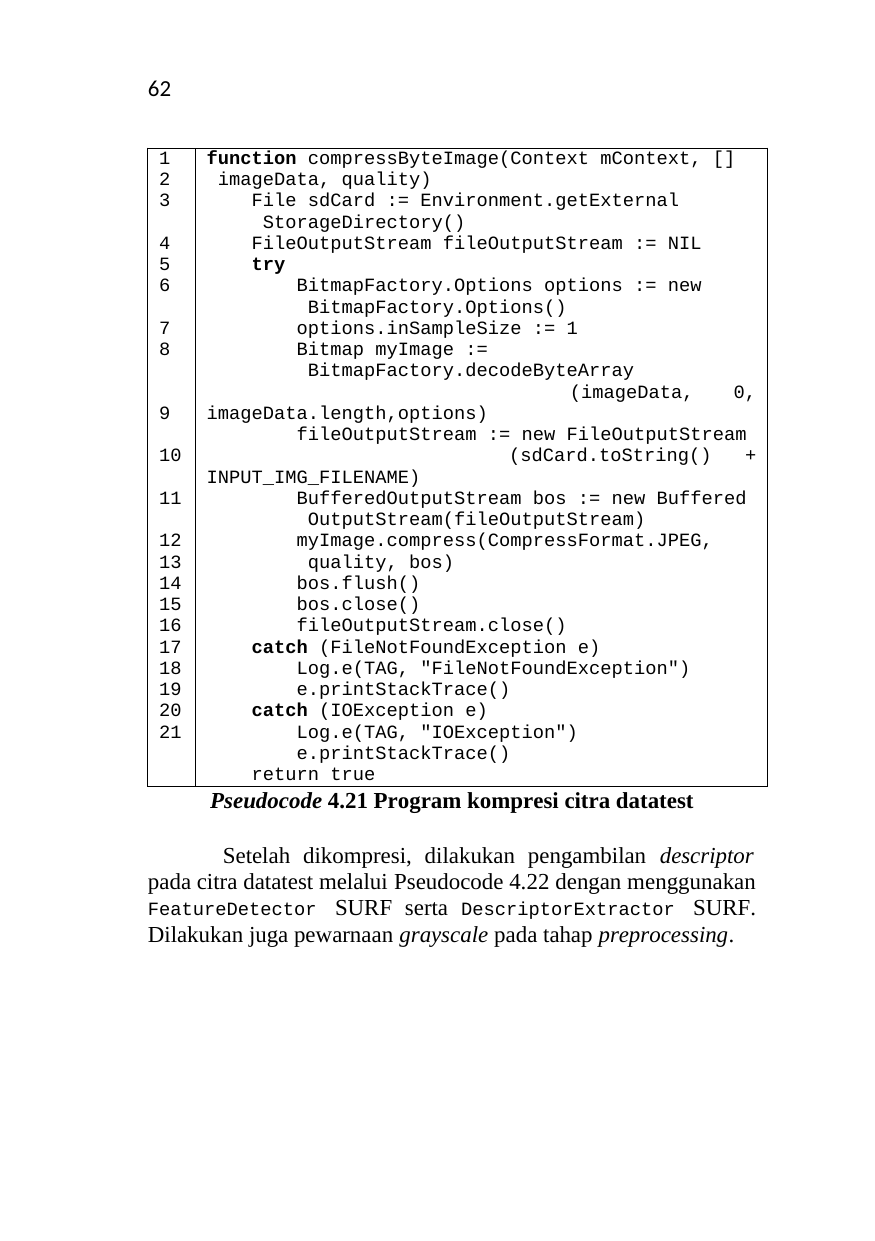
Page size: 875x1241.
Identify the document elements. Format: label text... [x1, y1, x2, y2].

table_header 1 2 3 4 5 6 7 8 9 10 11 12 13 14 15 16 17 18 19 20 21 [148, 149, 195, 786]
text Pseudocode 4.21 Program kompresi citra datatest [148, 787, 756, 814]
text Setelah dikompresi, dilakukan pengambilan descriptor pada citra datatest melalui Pseudocode 4.22 dengan menggunakan FeatureDetector SURF serta DescriptorExtractor SURF. Dilakukan juga pewarnaan grayscale pada tahap preprocessing. [148, 842, 756, 948]
table_header function compressByteImage(Context mContext, [] imageData, quality) File sdCard := Environment.getExternal StorageDirectory() FileOutputStream fileOutputStream := NIL try BitmapFactory.Options options := new BitmapFactory.Options() options.inSampleSize := 1 Bitmap myImage := BitmapFactory.decodeByteArray (imageData, 0, imageData.length,options) fileOutputStream := new FileOutputStream (sdCard.toString() + INPUT_IMG_FILENAME) BufferedOutputStream bos := new Buffered OutputStream(fileOutputStream) myImage.compress(CompressFormat.JPEG, quality, bos) bos.flush() bos.close() fileOutputStream.close() catch (FileNotFoundException e) Log.e(TAG, "FileNotFoundException") e.printStackTrace() catch (IOException e) Log.e(TAG, "IOException") e.printStackTrace() return true [196, 149, 767, 786]
